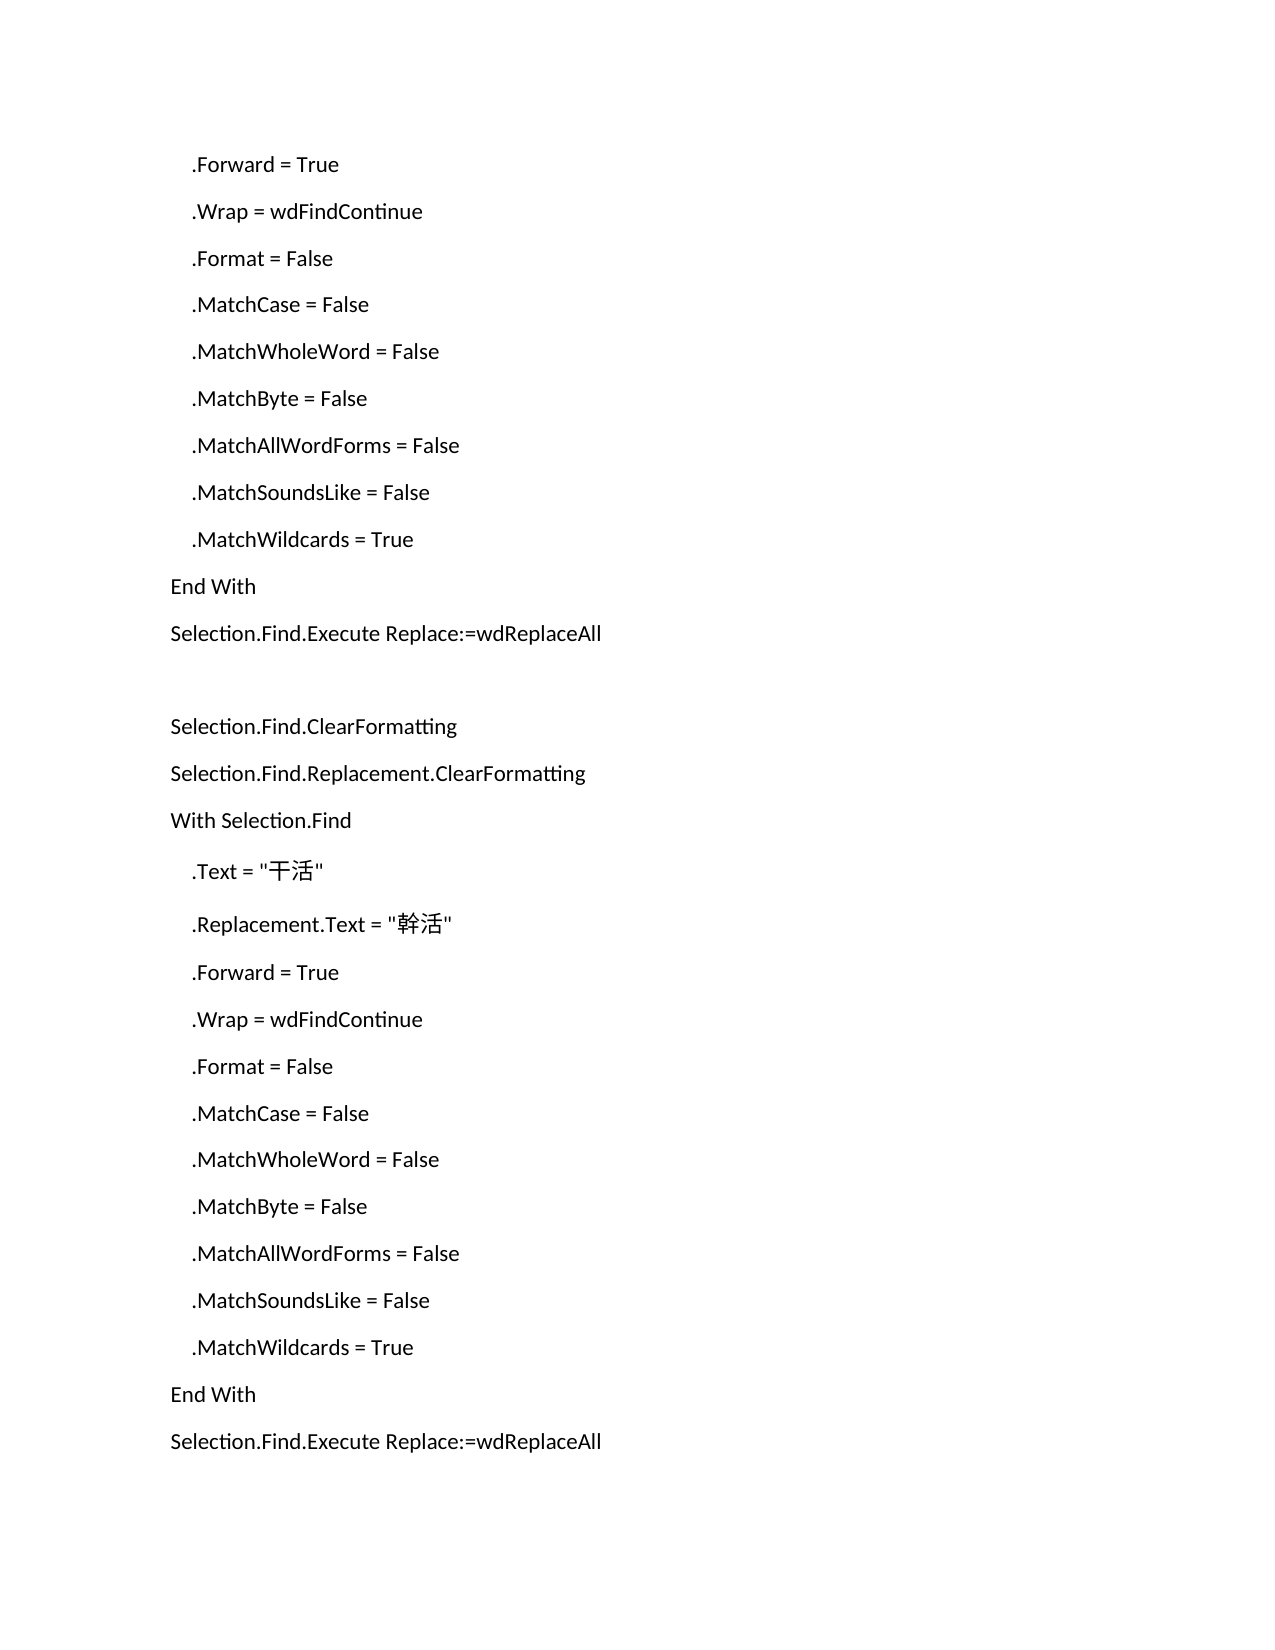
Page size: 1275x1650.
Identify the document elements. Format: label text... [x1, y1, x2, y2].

text .MatchAllWordForms = False [150, 1239, 1125, 1267]
text .Forward = True [150, 958, 1125, 986]
text .Wrap = wdFindContinue [150, 1005, 1125, 1033]
text .Format = False [150, 244, 1125, 272]
text .Text = "干活" [150, 853, 1125, 886]
text .MatchSoundsLike = False [150, 478, 1125, 506]
text .Wrap = wdFindContinue [150, 197, 1125, 225]
text Selection.Find.Replacement.ClearFormatting [150, 759, 1125, 787]
text With Selection.Find [150, 806, 1125, 834]
text .MatchWildcards = True [150, 525, 1125, 553]
text .MatchCase = False [150, 1099, 1125, 1127]
text .MatchByte = False [150, 384, 1125, 412]
text Selection.Find.Execute Replace:=wdReplaceAll [150, 619, 1125, 647]
text .Replacement.Text = "幹活" [150, 906, 1125, 939]
text .Forward = True [150, 150, 1125, 178]
text .MatchWildcards = True [150, 1333, 1125, 1361]
text .MatchSoundsLike = False [150, 1286, 1125, 1314]
text .Format = False [150, 1052, 1125, 1080]
text .MatchCase = False [150, 291, 1125, 319]
text End With [150, 572, 1125, 600]
text .MatchByte = False [150, 1192, 1125, 1221]
text .MatchAllWordForms = False [150, 431, 1125, 459]
text Selection.Find.Execute Replace:=wdReplaceAll [150, 1427, 1125, 1455]
text Selection.Find.ClearFormatting [150, 712, 1125, 741]
text .MatchWholeWord = False [150, 337, 1125, 366]
text .MatchWholeWord = False [150, 1146, 1125, 1174]
text End With [150, 1380, 1125, 1408]
